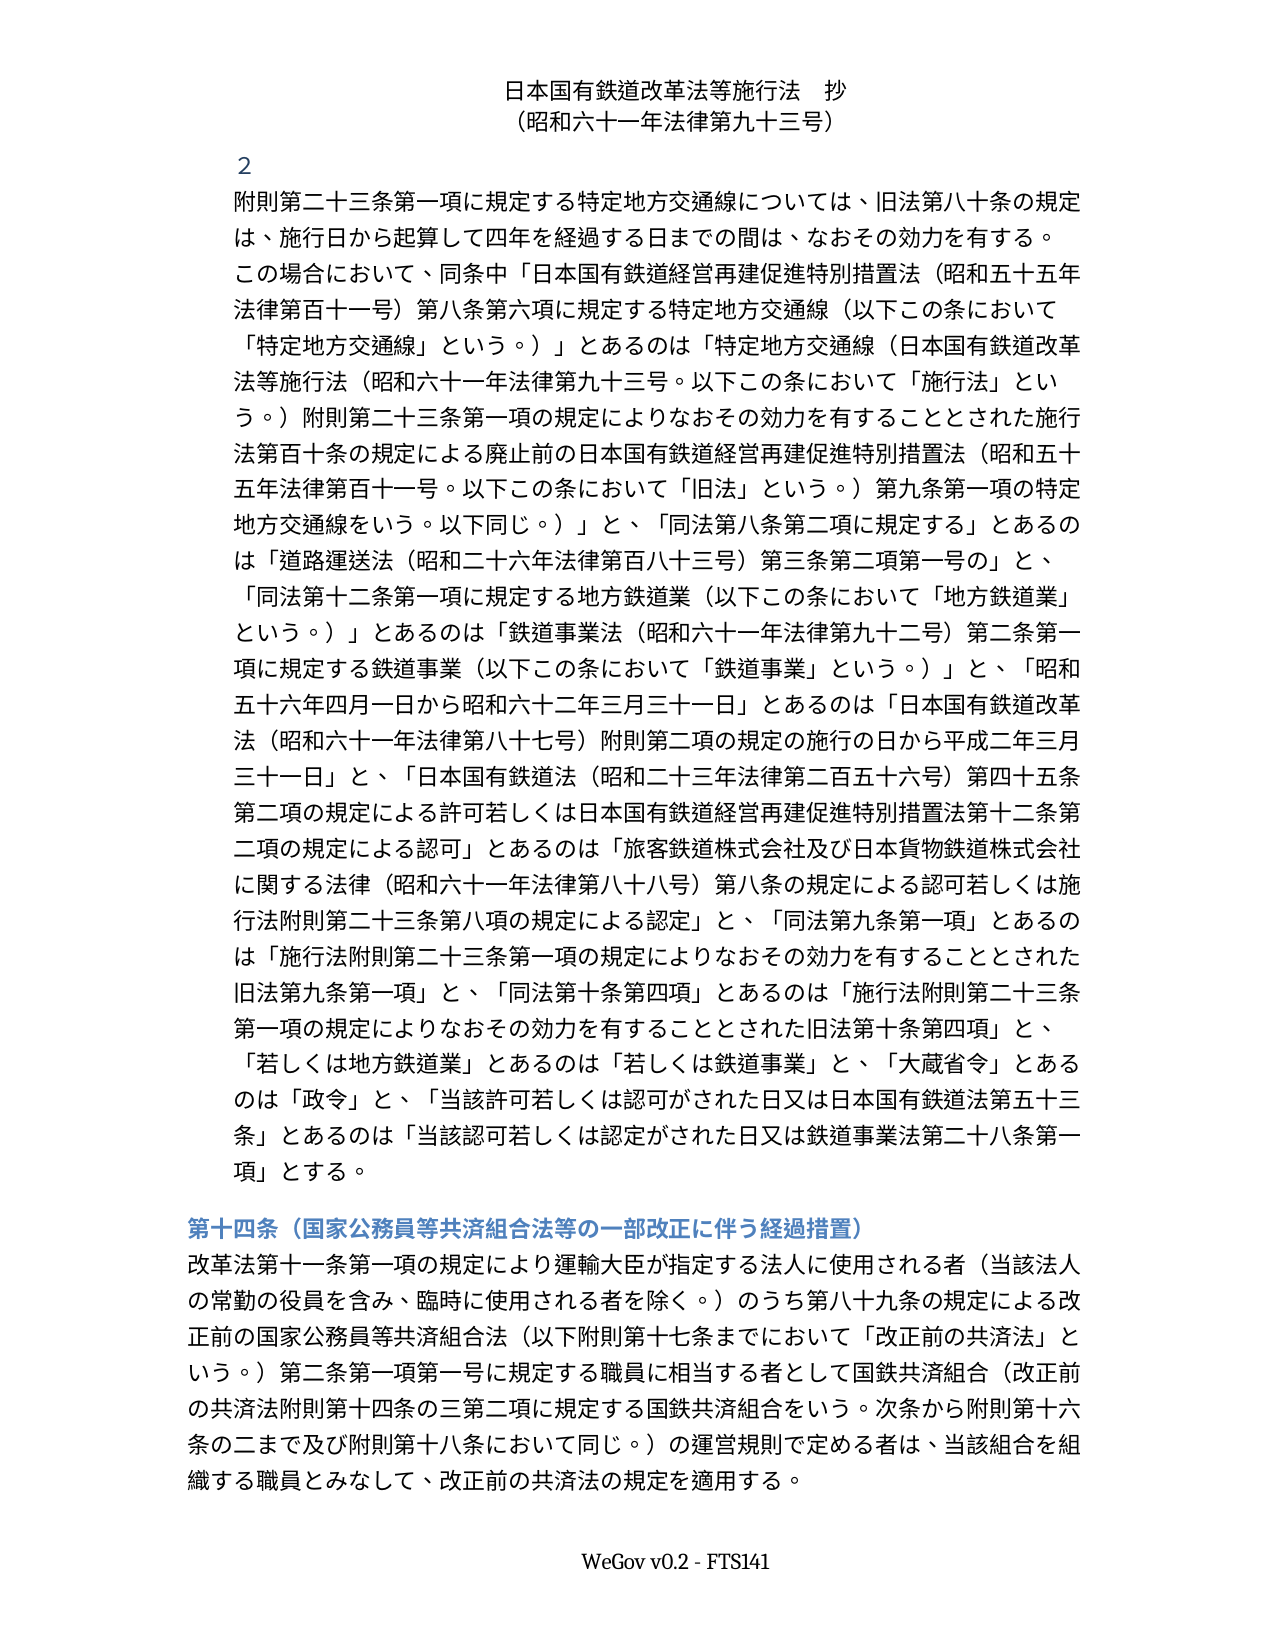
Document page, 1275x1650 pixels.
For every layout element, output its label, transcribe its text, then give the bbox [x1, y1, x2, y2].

text 改革法第十一条第一項の規定により運輸大臣が指定する法人に使用される者（当該法人の常勤の役員を含み、臨時に使用される者を除く。）のうち第八十九条の規定による改正前の国家公務員等共済組合法（以下附則第十七条までにおいて「改正前の共済法」という。）第二条第一項第一号に規定する職員に相当する者として国鉄共済組合（改正前の共済法附則第十四条の三第二項に規定する国鉄共済組合をいう。次条から附則第十六条の二まで及び附則第十八条において同じ。）の運営規則で定める者は、当該組合を組織する職員とみなして、改正前の共済法の規定を適用する。 [187, 1249, 1087, 1496]
subtitle 第十四条（国家公務員等共済組合法等の一部改正に伴う経過措置） [187, 1213, 1087, 1244]
subtitle ２ [233, 150, 1087, 181]
text 附則第二十三条第一項に規定する特定地方交通線については、旧法第八十条の規定は、施行日から起算して四年を経過する日までの間は、なおその効力を有する。 この場合において、同条中「日本国有鉄道経営再建促進特別措置法（昭和五十五年法律第百十一号）第八条第六項に規定する特定地方交通線（以下この条において「特定地方交通線」という。）」とあるのは「特定地方交通線（日本国有鉄道改革法等施行法（昭和六十一年法律第九十三号。以下この条において「施行法」という。）附則第二十三条第一項の規定によりなおその効力を有することとされた施行法第百十条の規定による廃止前の日本国有鉄道経営再建促進特別措置法（昭和五十五年法律第百十一号。以下この条において「旧法」という。）第九条第一項の特定地方交通線をいう。以下同じ。）」と、「同法第八条第二項に規定する」とあるのは「道路運送法（昭和二十六年法律第百八十三号）第三条第二項第一号の」と、「同法第十二条第一項に規定する地方鉄道業（以下この条において「地方鉄道業」という。）」とあるのは「鉄道事業法（昭和六十一年法律第九十二号）第二条第一項に規定する鉄道事業（以下この条において「鉄道事業」という。）」と、「昭和五十六年四月一日から昭和六十二年三月三十一日」とあるのは「日本国有鉄道改革法（昭和六十一年法律第八十七号）附則第二項の規定の施行の日から平成二年三月三十一日」と、「日本国有鉄道法（昭和二十三年法律第二百五十六号）第四十五条第二項の規定による許可若しくは日本国有鉄道経営再建促進特別措置法第十二条第二項の規定による認可」とあるのは「旅客鉄道株式会社及び日本貨物鉄道株式会社に関する法律（昭和六十一年法律第八十八号）第八条の規定による認可若しくは施行法附則第二十三条第八項の規定による認定」と、「同法第九条第一項」とあるのは「施行法附則第二十三条第一項の規定によりなおその効力を有することとされた旧法第九条第一項」と、「同法第十条第四項」とあるのは「施行法附則第二十三条第一項の規定によりなおその効力を有することとされた旧法第十条第四項」と、「若しくは地方鉄道業」とあるのは「若しくは鉄道事業」と、「大蔵省令」とあるのは「政令」と、「当該許可若しくは認可がされた日又は日本国有鉄道法第五十三条」とあるのは「当該認可若しくは認定がされた日又は鉄道事業法第二十八条第一項」とする。 [233, 186, 1087, 1187]
